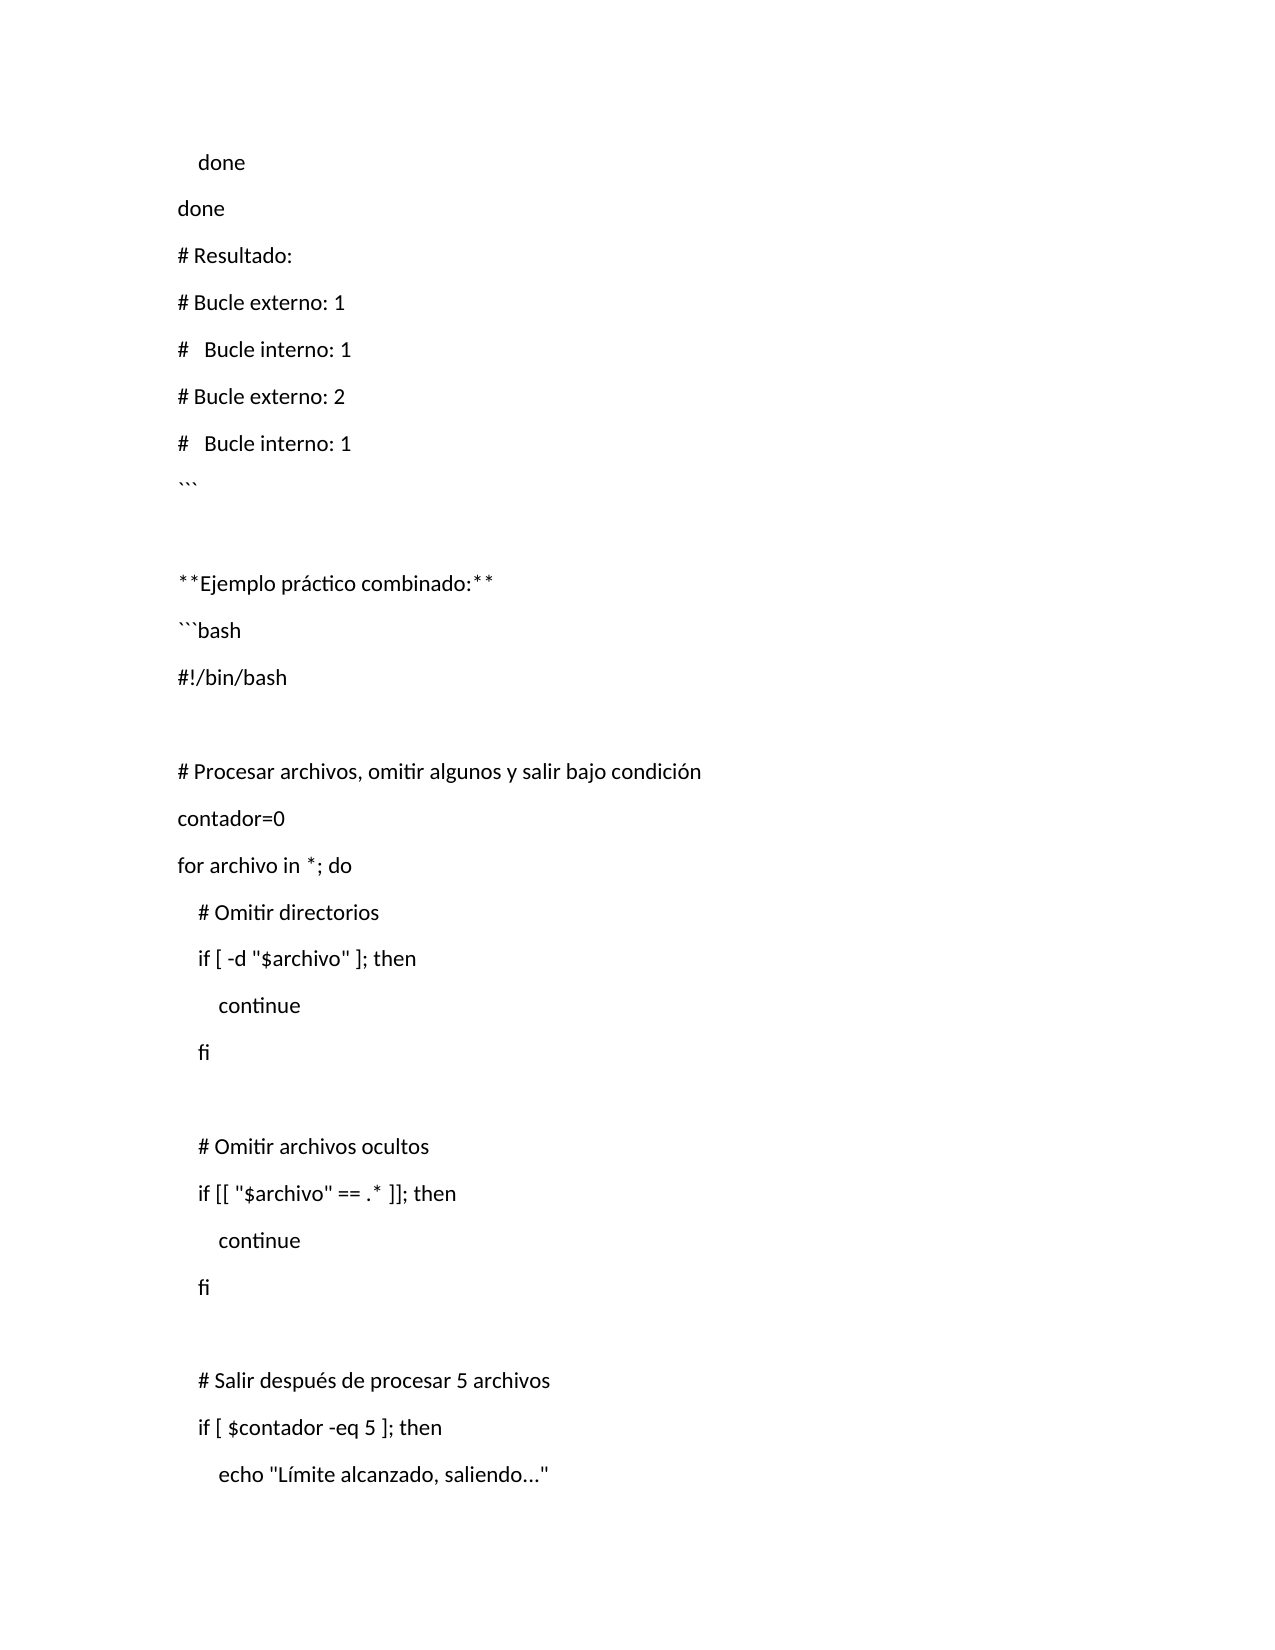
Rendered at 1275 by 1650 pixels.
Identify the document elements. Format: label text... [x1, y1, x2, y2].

text # Bucle interno: 1 [177, 335, 1098, 363]
text # Salir después de procesar 5 archivos [177, 1366, 1098, 1394]
text # Omitir directorios [177, 898, 1098, 926]
text # Resultado: [177, 241, 1098, 269]
text fi [177, 1273, 1098, 1301]
text continue [177, 1226, 1098, 1254]
text # Procesar archivos, omitir algunos y salir bajo condición [177, 757, 1098, 785]
text if [ $contador -eq 5 ]; then [177, 1413, 1098, 1441]
text fi [177, 1038, 1098, 1066]
text **Ejemplo práctico combinado:** [177, 569, 1098, 597]
text # Bucle interno: 1 [177, 429, 1098, 457]
text if [ -d "$archivo" ]; then [177, 944, 1098, 972]
text # Bucle externo: 2 [177, 382, 1098, 410]
text contador=0 [177, 804, 1098, 832]
text # Bucle externo: 1 [177, 288, 1098, 316]
text done [177, 148, 1098, 176]
text continue [177, 991, 1098, 1019]
text if [[ "$archivo" == .* ]]; then [177, 1179, 1098, 1207]
text ```bash [177, 616, 1098, 644]
text # Omitir archivos ocultos [177, 1132, 1098, 1160]
text for archivo in *; do [177, 851, 1098, 879]
text ``` [177, 476, 1098, 504]
text echo "Límite alcanzado, saliendo..." [177, 1460, 1098, 1488]
text done [177, 194, 1098, 222]
text #!/bin/bash [177, 663, 1098, 691]
